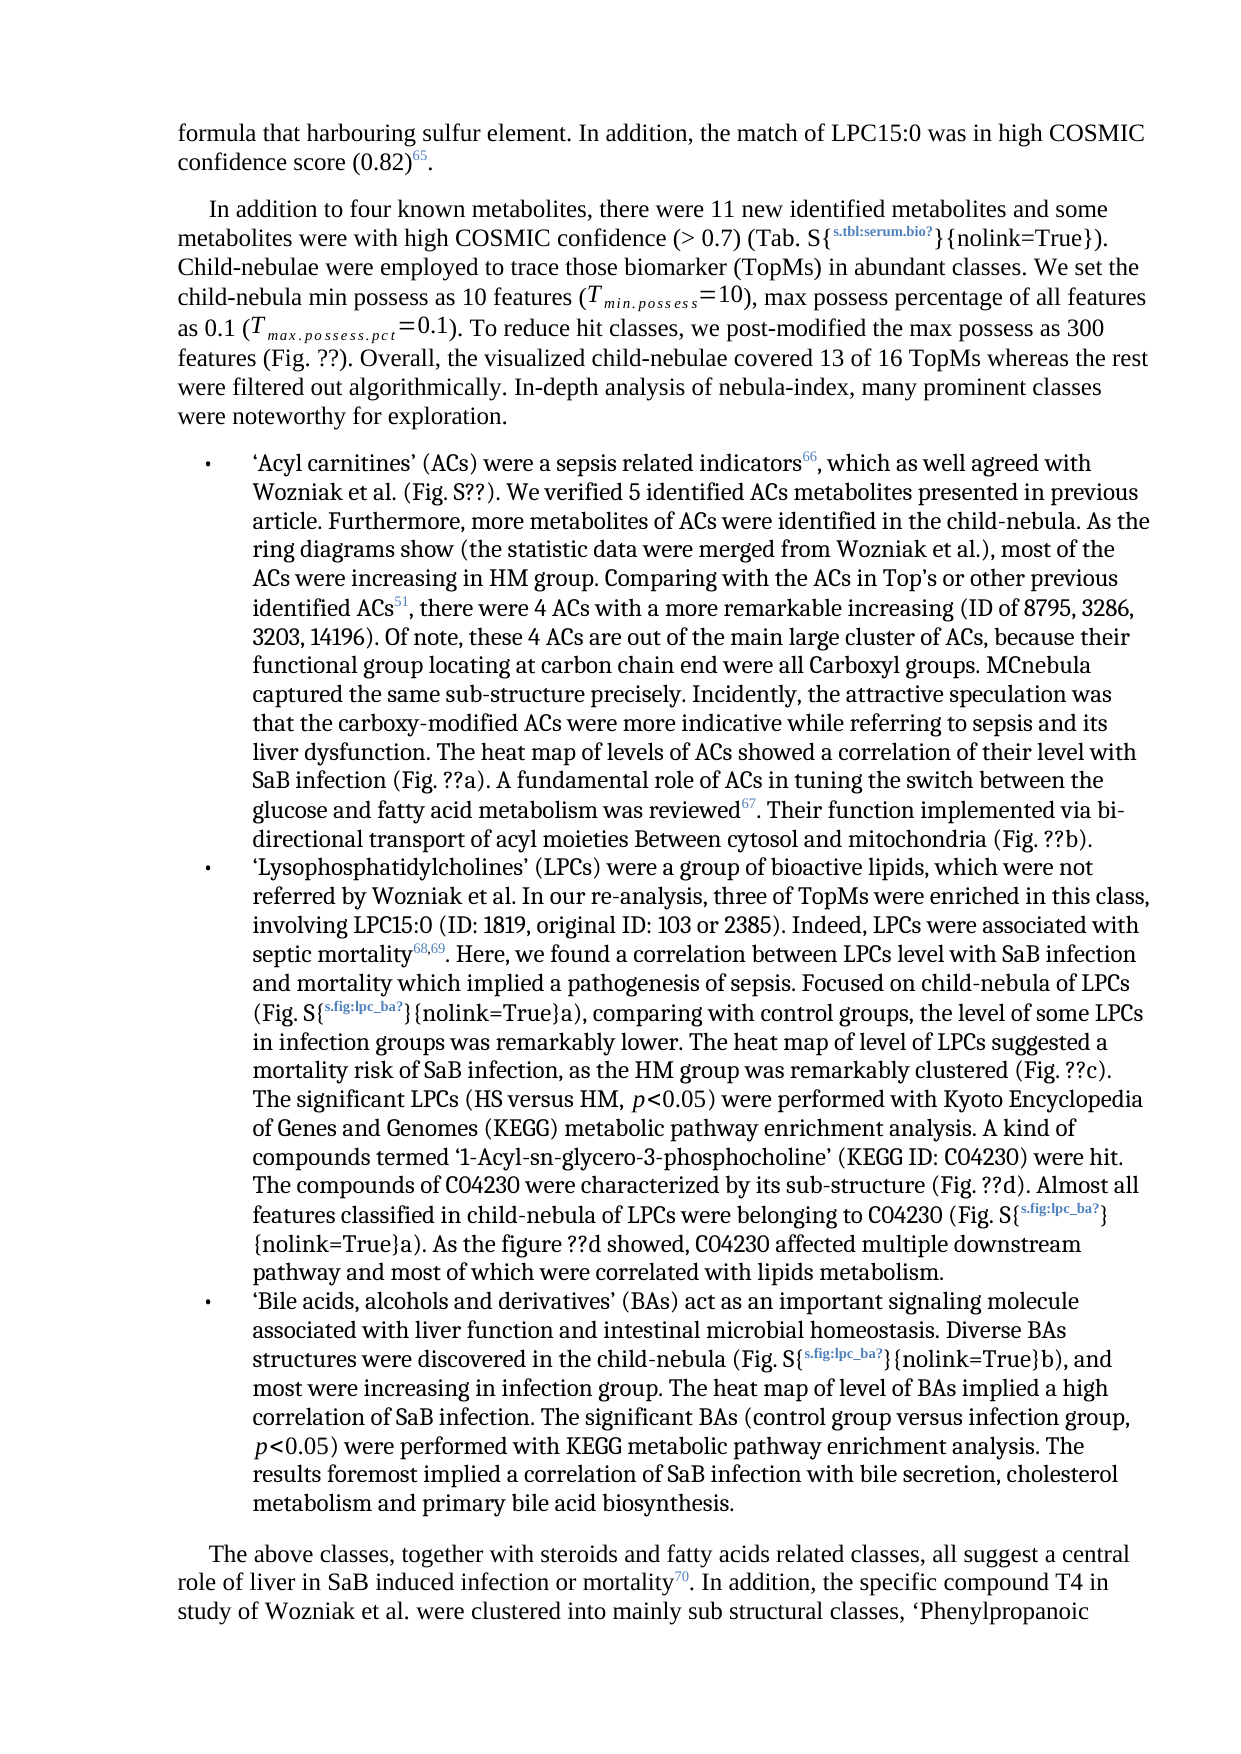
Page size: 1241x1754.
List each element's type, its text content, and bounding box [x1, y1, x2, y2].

list ‘Acyl carnitines’ (ACs) were a sepsis related indicators66, which as well agreed with Wozniak et al. (Fig. S??). We verified 5 identified ACs metabolites presented in previous article. Furthermore, more metabolites of ACs were identified in the child-nebula. As the ring diagrams show (the statistic data were merged from Wozniak et al.), most of the ACs were increasing in HM group. Comparing with the ACs in Top’s or other previous identified ACs51, there were 4 ACs with a more remarkable increasing (ID of 8795, 3286, 3203, 14196). Of note, these 4 ACs are out of the main large cluster of ACs, because their functional group locating at carbon chain end were all Carboxyl groups. MCnebula captured the same sub-structure precisely. Incidently, the attractive speculation was that the carboxy-modified ACs were more indicative while referring to sepsis and its liver dysfunction. The heat map of levels of ACs showed a correlation of their level with SaB infection (Fig. ??a). A fundamental role of ACs in tuning the switch between the glucose and fatty acid metabolism was reviewed67. Their function implemented via bi-directional transport of acyl moieties Between cytosol and mitochondria (Fig. ??b). [202, 448, 1152, 853]
list ‘Lysophosphatidylcholines’ (LPCs) were a group of bioactive lipids, which were not referred by Wozniak et al. In our re-analysis, three of TopMs were enriched in this class, involving LPC15:0 (ID: 1819, original ID: 103 or 2385). Indeed, LPCs were associated with septic mortality68,69. Here, we found a correlation between LPCs level with SaB infection and mortality which implied a pathogenesis of sepsis. Focused on child-nebula of LPCs (Fig. S{s.fig:lpc_ba?}{nolink=True}a), comparing with control groups, the level of some LPCs in infection groups was remarkably lower. The heat map of level of LPCs suggested a mortality risk of SaB infection, as the HM group was remarkably clustered (Fig. ??c). The significant LPCs (HS versus HM, ) were performed with Kyoto Encyclopedia of Genes and Genomes (KEGG) metabolic pathway enrichment analysis. A kind of compounds termed ‘1-Acyl-sn-glycero-3-phosphocholine’ (KEGG ID: C04230) were hit. The compounds of C04230 were characterized by its sub-structure (Fig. ??d). Almost all features classified in child-nebula of LPCs were belonging to C04230 (Fig. S{s.fig:lpc_ba?}{nolink=True}a). As the figure ??d showed, C04230 affected multiple downstream pathway and most of which were correlated with lipids metabolism. [202, 874, 1152, 1308]
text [177, 118, 1152, 176]
list ‘Bile acids, alcohols and derivatives’ (BAs) act as an important signaling molecule associated with liver function and intestinal microbial homeostasis. Diverse BAs structures were discovered in the child-nebula (Fig. S{s.fig:lpc_ba?}{nolink=True}b), and most were increasing in infection group. The heat map of level of BAs implied a high correlation of SaB infection. The significant BAs (control group versus infection group, ) were performed with KEGG metabolic pathway enrichment analysis. The results foremost implied a correlation of SaB infection with bile secretion, cholesterol metabolism and primary bile acid biosynthesis. [202, 1329, 1152, 1559]
text In addition to four known metabolites, there were 11 new identified metabolites and some metabolites were with high COSMIC confidence (> 0.7) (Tab. S{s.tbl:serum.bio?}{nolink=True}). Child-nebulae were employed to trace those biomarker (TopMs) in abundant classes. We set the child-nebula min possess as 10 features (), max possess percentage of all features as 0.1 (). To reduce hit classes, we post-modified the max possess as 300 features (Fig. ??). Overall, the visualized child-nebulae covered 13 of 16 TopMs whereas the rest were filtered out algorithmically. In-depth analysis of nebula-index, many prominent classes were noteworthy for exploration. [177, 194, 1152, 429]
